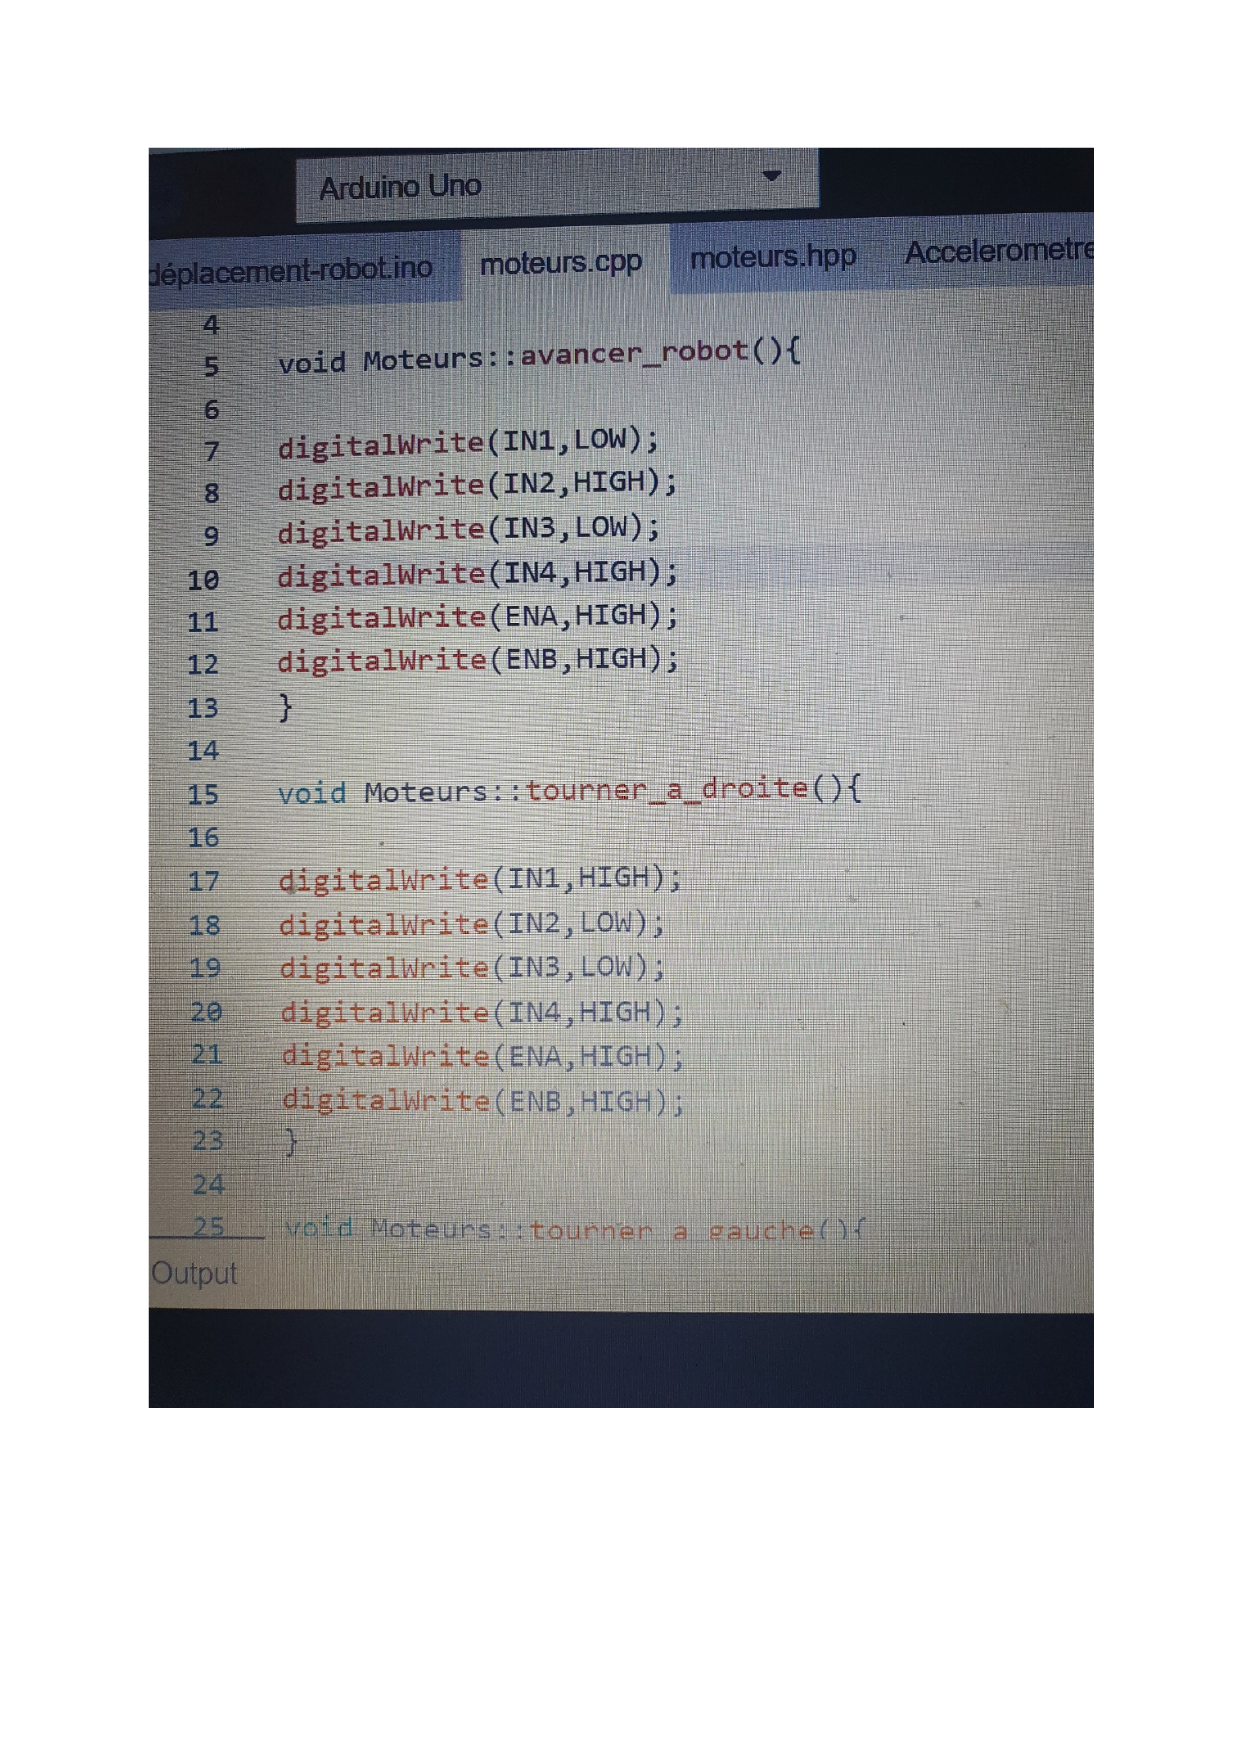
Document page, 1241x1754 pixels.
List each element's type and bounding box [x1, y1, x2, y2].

picture [150, 149, 1094, 1407]
